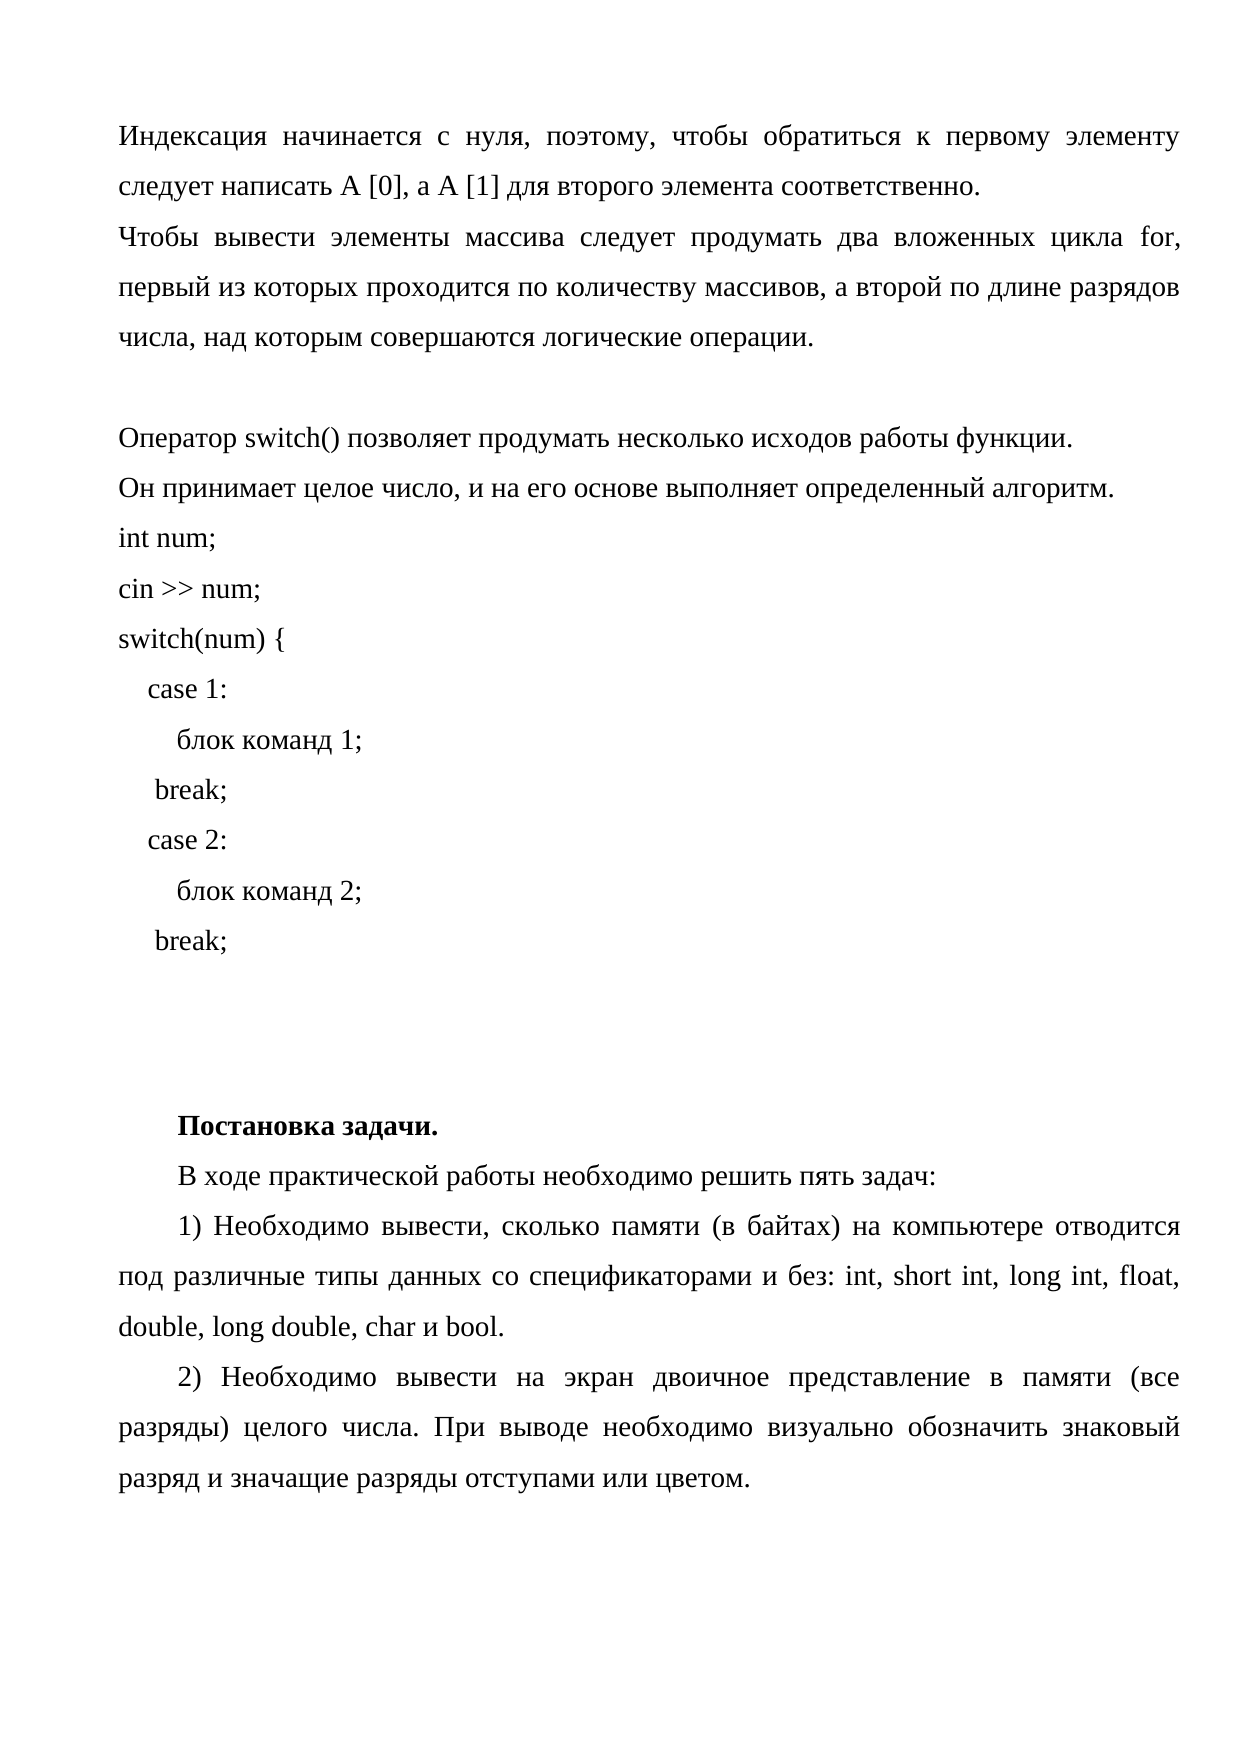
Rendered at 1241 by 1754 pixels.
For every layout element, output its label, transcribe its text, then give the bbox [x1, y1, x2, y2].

text break; [118, 923, 1181, 957]
text Постановка задачи. [118, 1108, 1181, 1141]
text case 2: [118, 822, 1181, 856]
text break; [118, 772, 1181, 806]
text Оператор switch() позволяет продумать несколько исходов работы функции. [118, 420, 1181, 453]
text блок команд 2; [118, 873, 1181, 906]
text В ходе практической работы необходимо решить пять задач: [118, 1158, 1181, 1191]
text 1) Необходимо вывести, сколько памяти (в байтах) на компьютере отводится под различные типы данных со спецификаторами и без: int, short int, long int, float, double, long double, char и bool. [118, 1208, 1181, 1342]
text Чтобы вывести элементы массива следует продумать два вложенных цикла for, первый из которых проходится по количеству массивов, а второй по длине разрядов числа, над которым совершаются логические операции. [118, 219, 1181, 353]
text cin >> num; [118, 571, 1181, 604]
text блок команд 1; [118, 722, 1181, 755]
text 2) Необходимо вывести на экран двоичное представление в памяти (все разряды) целого числа. При выводе необходимо визуально обозначить знаковый разряд и значащие разряды отступами или цветом. [118, 1359, 1181, 1493]
text Он принимает целое число, и на его основе выполняет определенный алгоритм. [118, 470, 1181, 504]
text int num; [118, 521, 1181, 554]
text Индексация начинается с нуля, поэтому, чтобы обратиться к первому элементу следует написать A [0], а A [1] для второго элемента соответственно. [118, 118, 1181, 202]
text switch(num) { [118, 621, 1181, 655]
text case 1: [118, 672, 1181, 705]
